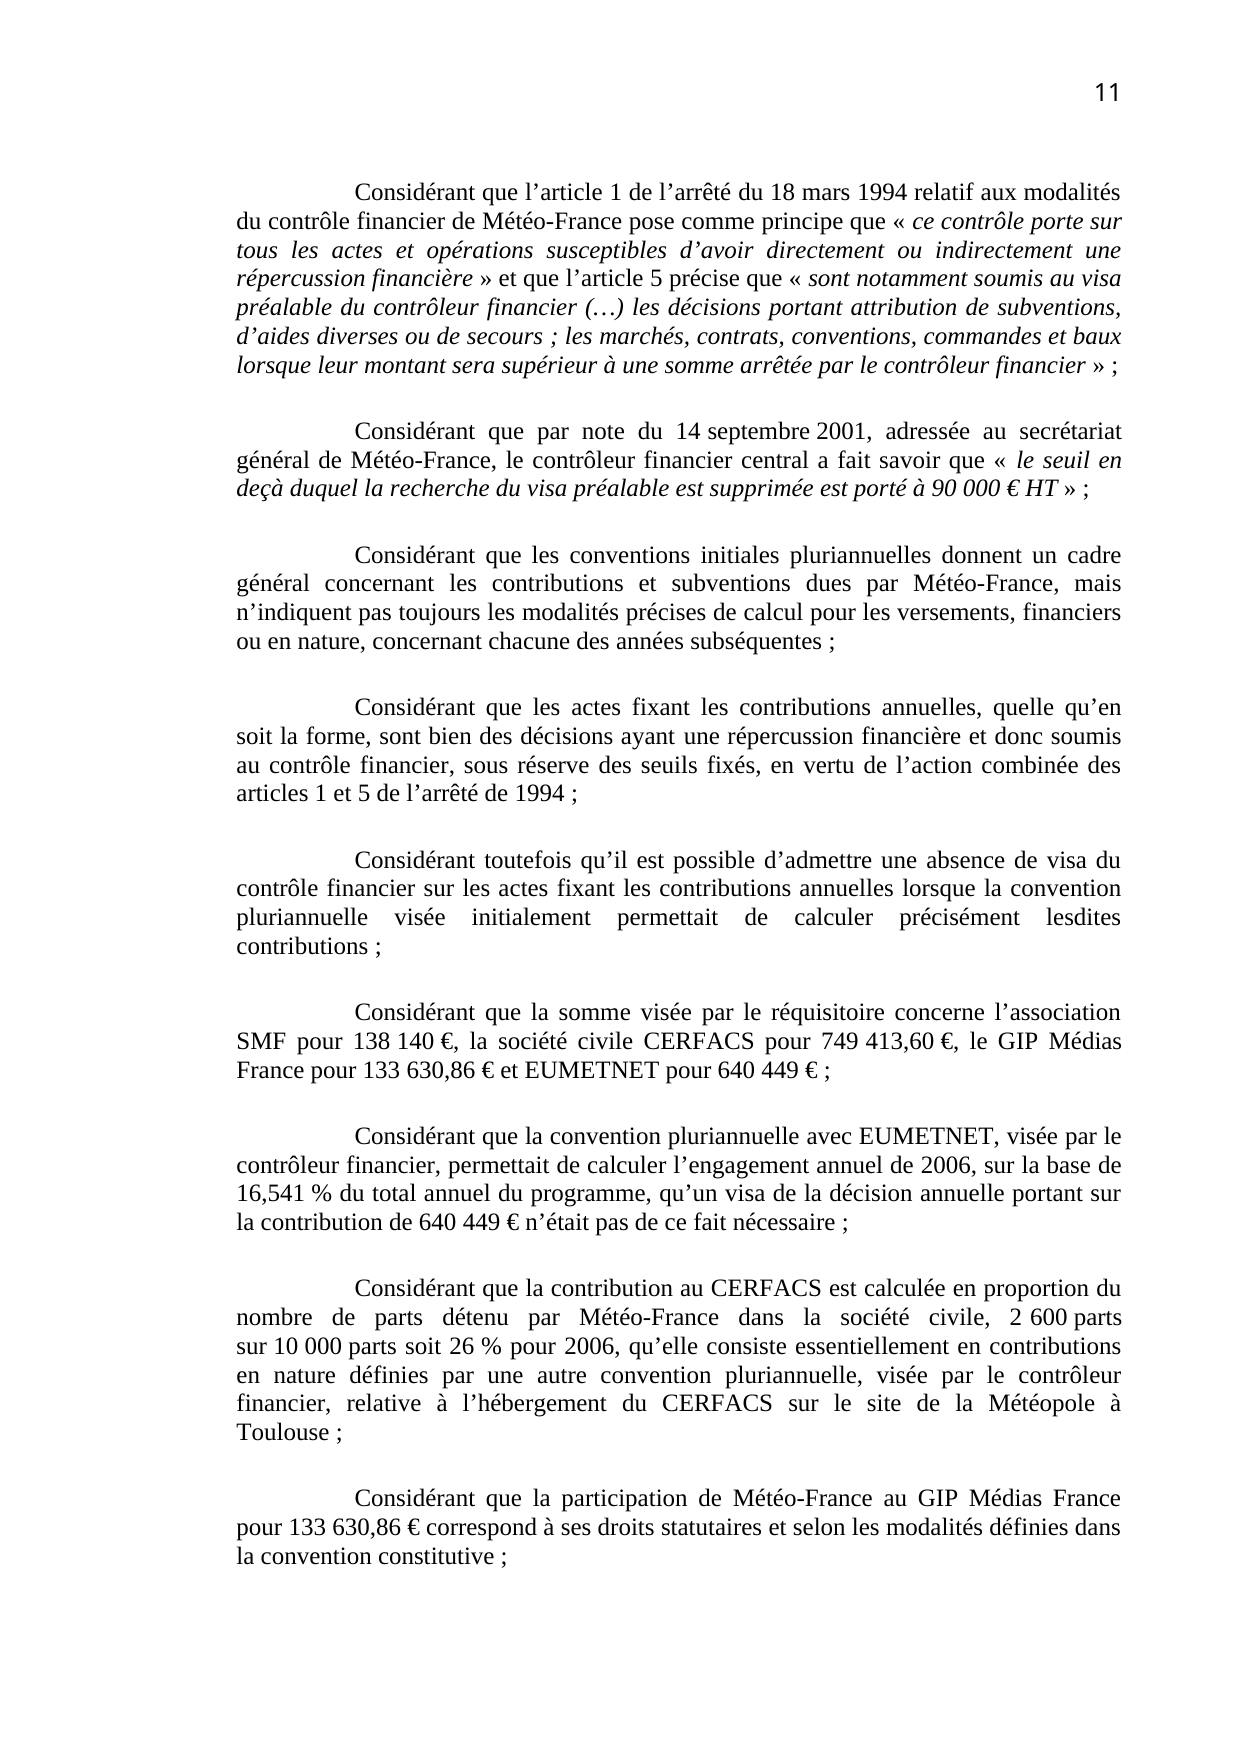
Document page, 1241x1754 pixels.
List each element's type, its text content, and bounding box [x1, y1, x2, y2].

text Considérant toutefois qu’il est possible d’admettre une absence de visa du contrôle financier sur les actes fixant les contributions annuelles lorsque la convention pluriannuelle visée initialement permettait de calculer précisément lesdites contributions ; [236, 845, 1122, 960]
text Considérant que la participation de Météo-France au GIP Médias France pour 133 630,86 € correspond à ses droits statutaires et selon les modalités définies dans la convention constitutive ; [236, 1483, 1122, 1570]
text Considérant que les actes fixant les contributions annuelles, quelle qu’en soit la forme, sont bien des décisions ayant une répercussion financière et donc soumis au contrôle financier, sous réserve des seuils fixés, en vertu de l’action combinée des articles 1 et 5 de l’arrêté de 1994 ; [236, 692, 1122, 807]
text Considérant que la somme visée par le réquisitoire concerne l’association SMF pour 138 140 €, la société civile CERFACS pour 749 413,60 €, le GIP Médias France pour 133 630,86 € et EUMETNET pour 640 449 € ; [236, 997, 1122, 1083]
text Considérant que la convention pluriannuelle avec EUMETNET, visée par le contrôleur financier, permettait de calculer l’engagement annuel de 2006, sur la base de 16,541 % du total annuel du programme, qu’un visa de la décision annuelle portant sur la contribution de 640 449 € n’était pas de ce fait nécessaire ; [236, 1121, 1122, 1236]
text Considérant que la contribution au CERFACS est calculée en proportion du nombre de parts détenu par Météo-France dans la société civile, 2 600 parts sur 10 000 parts soit 26 % pour 2006, qu’elle consiste essentiellement en contributions en nature définies par une autre convention pluriannuelle, visée par le contrôleur financier, relative à l’hébergement du CERFACS sur le site de la Météopole à Toulouse ; [236, 1273, 1122, 1446]
text Considérant que les conventions initiales pluriannuelles donnent un cadre général concernant les contributions et subventions dues par Météo-France, mais n’indiquent pas toujours les modalités précises de calcul pour les versements, financiers ou en nature, concernant chacune des années subséquentes ; [236, 540, 1122, 655]
text Considérant que par note du 14 septembre 2001, adressée au secrétariat général de Météo-France, le contrôleur financier central a fait savoir que « le seuil en deçà duquel la recherche du visa préalable est supprimée est porté à 90 000 € HT » ; [236, 416, 1122, 502]
text Considérant que l’article 1 de l’arrêté du 18 mars 1994 relatif aux modalités du contrôle financier de Météo-France pose comme principe que « ce contrôle porte sur tous les actes et opérations susceptibles d’avoir directement ou indirectement une répercussion financière » et que l’article 5 précise que « sont notamment soumis au visa préalable du contrôleur financier (…) les décisions portant attribution de subventions, d’aides diverses ou de secours ; les marchés, contrats, conventions, commandes et baux lorsque leur montant sera supérieur à une somme arrêtée par le contrôleur financier » ; [236, 177, 1122, 378]
